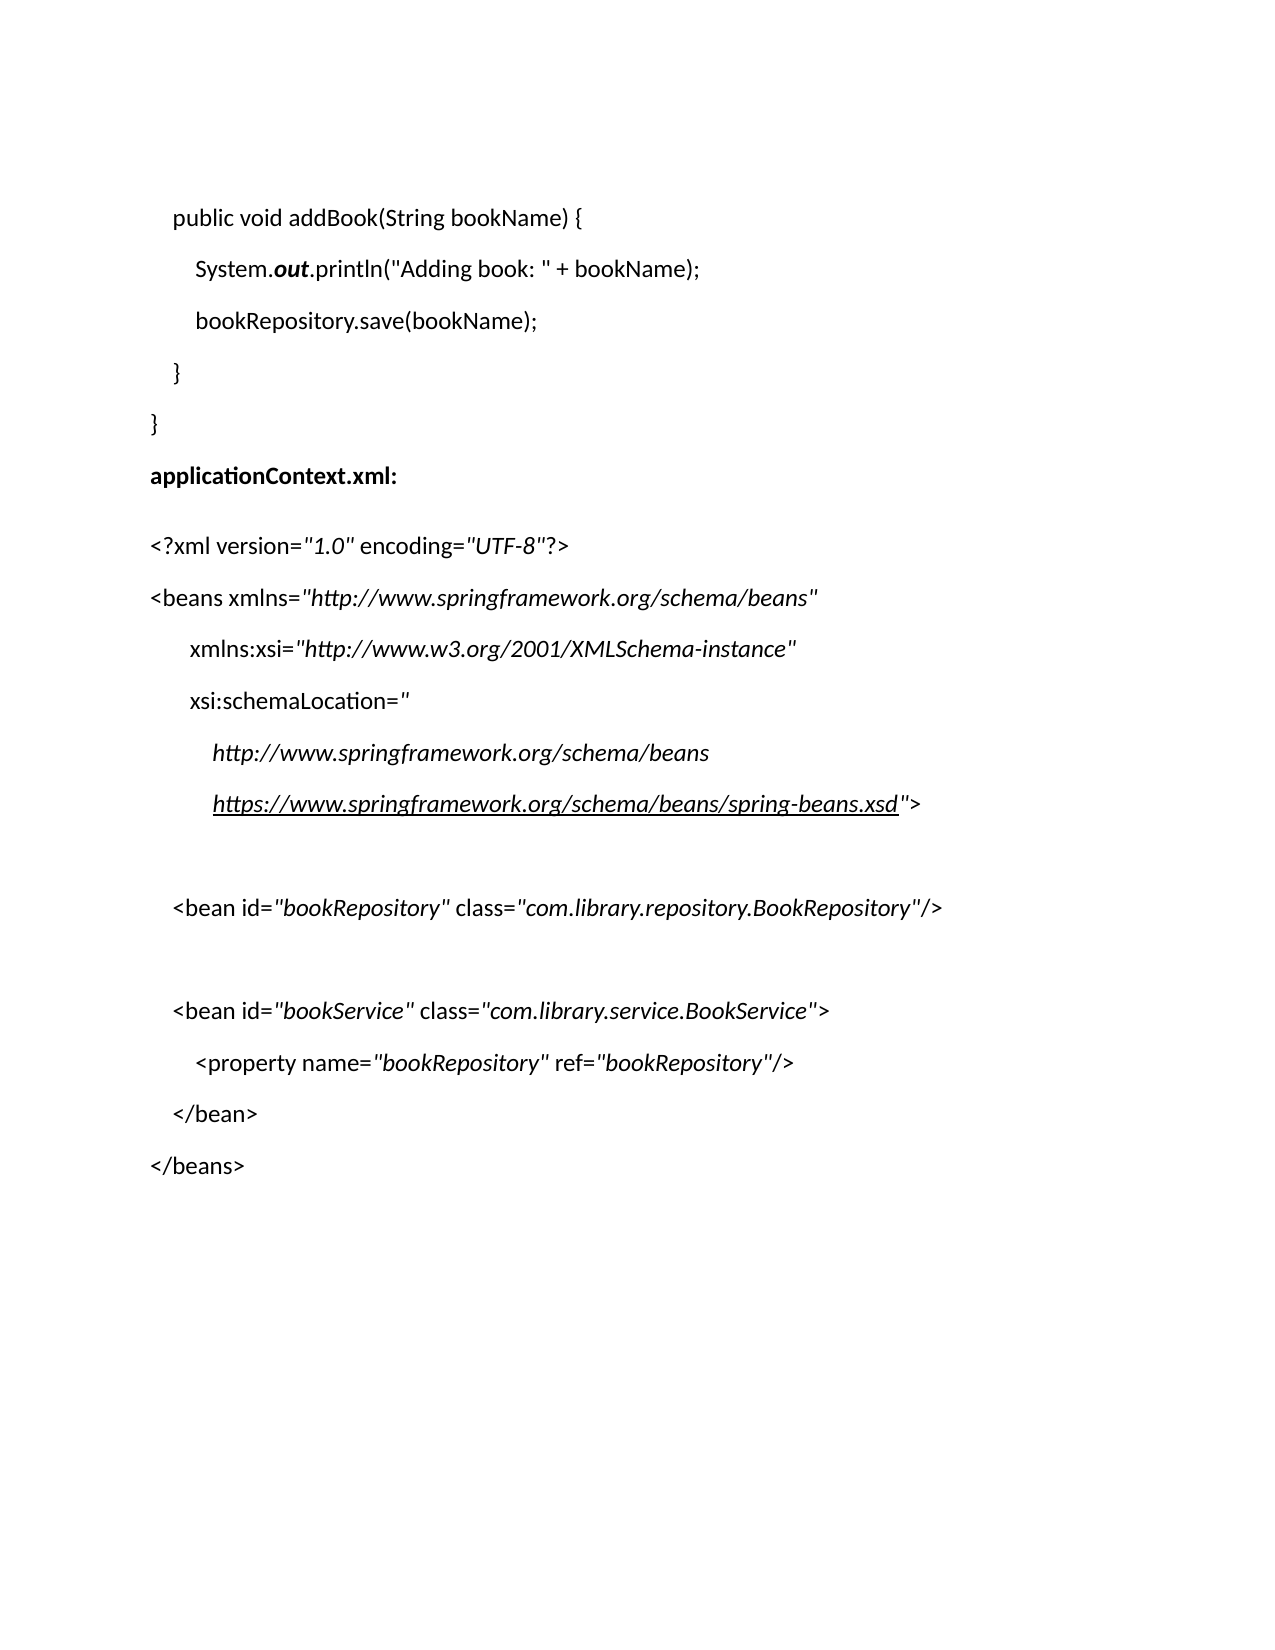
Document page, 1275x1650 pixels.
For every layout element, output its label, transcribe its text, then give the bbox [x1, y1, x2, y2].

text https://www.springframework.org/schema/beans/spring-beans.xsd"> [150, 788, 1125, 819]
text xsi:schemaLocation=" [150, 685, 1125, 716]
text <bean id="bookRepository" class="com.library.repository.BookRepository"/> [150, 892, 1125, 922]
text public void addBook(String bookName) { [150, 202, 1125, 232]
text <bean id="bookService" class="com.library.service.BookService"> [150, 995, 1125, 1026]
text } [150, 408, 1125, 439]
text <property name="bookRepository" ref="bookRepository"/> [150, 1047, 1125, 1077]
text <beans xmlns="http://www.springframework.org/schema/beans" [150, 582, 1125, 612]
text } [150, 357, 1125, 387]
text </beans> [150, 1150, 1125, 1181]
text bookRepository.save(bookName); [150, 305, 1125, 336]
text System.out.println("Adding book: " + bookName); [150, 253, 1125, 284]
text http://www.springframework.org/schema/beans [150, 737, 1125, 767]
text applicationContext.xml: <?xml version="1.0" encoding="UTF-8"?> [150, 460, 1125, 561]
text </bean> [150, 1098, 1125, 1129]
text xmlns:xsi="http://www.w3.org/2001/XMLSchema-instance" [150, 633, 1125, 664]
